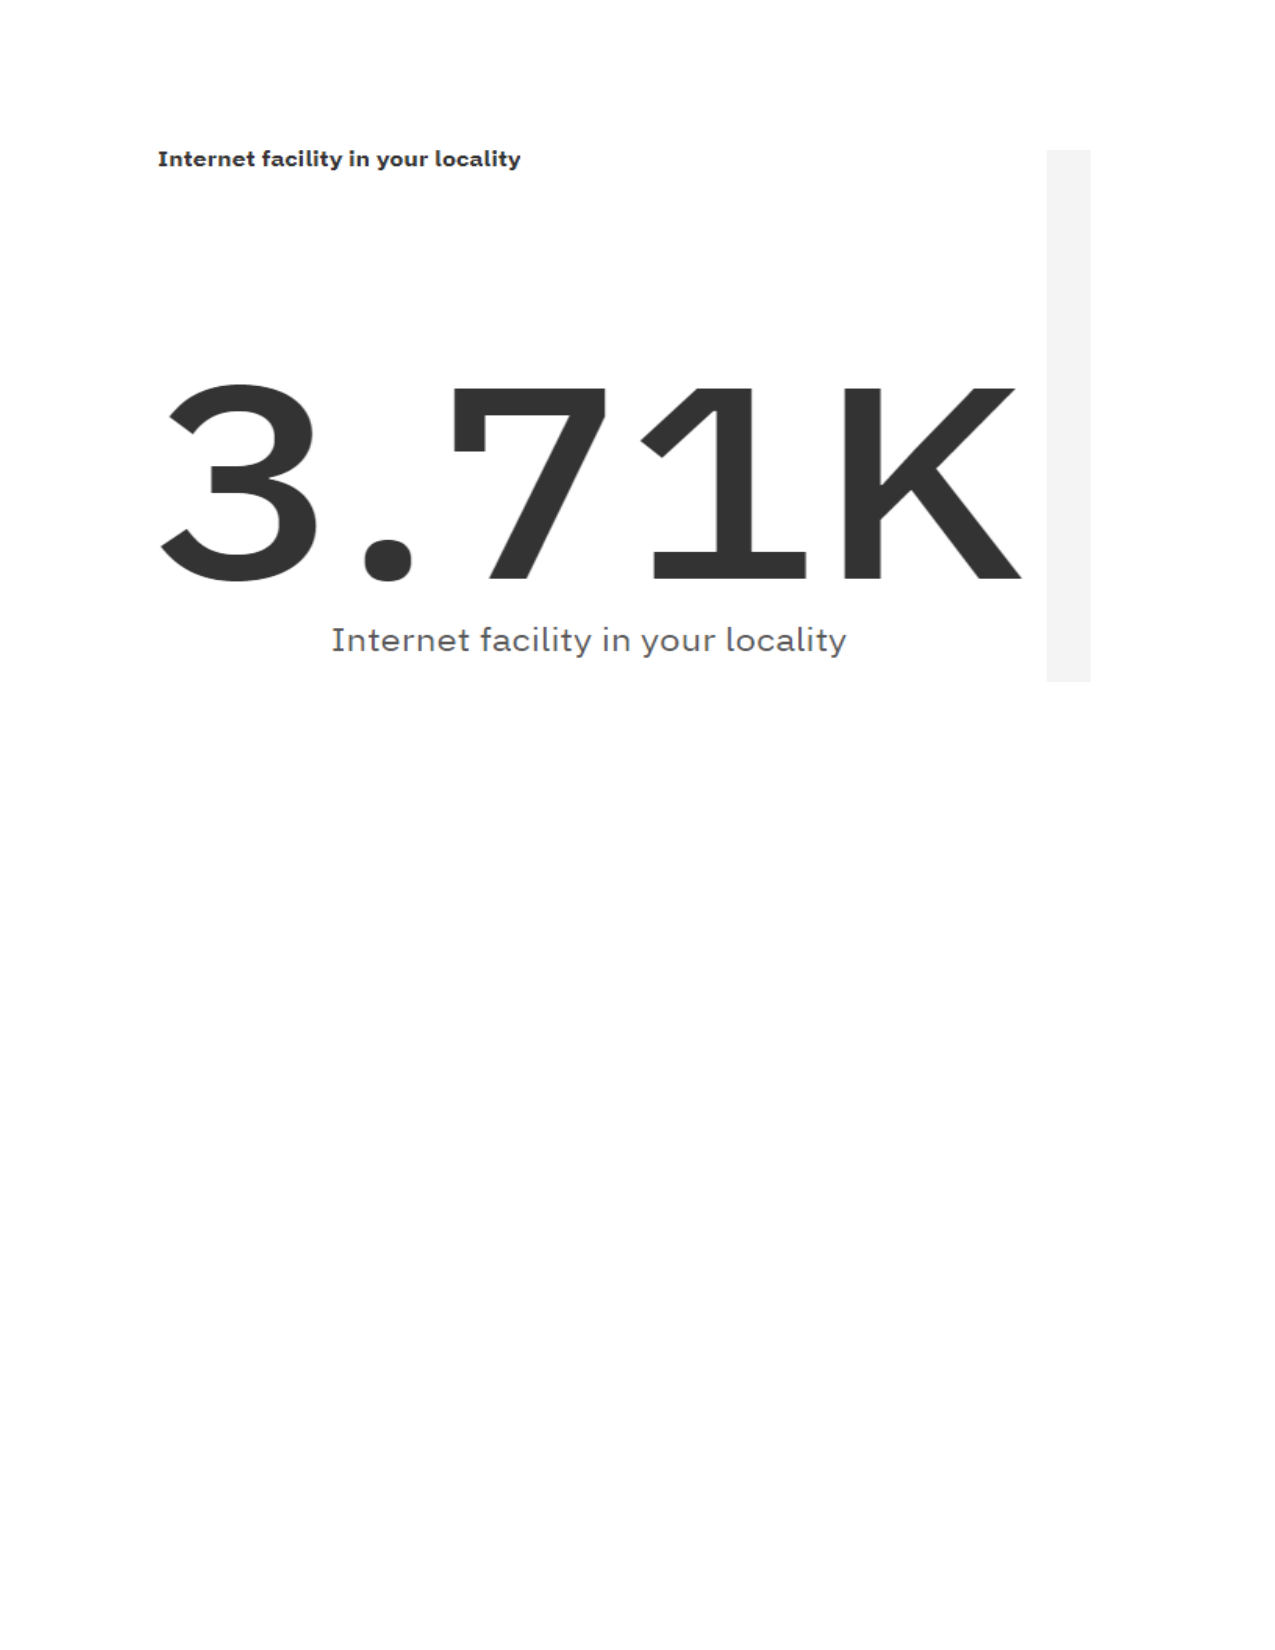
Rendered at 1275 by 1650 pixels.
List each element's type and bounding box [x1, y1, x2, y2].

picture [150, 150, 1091, 682]
